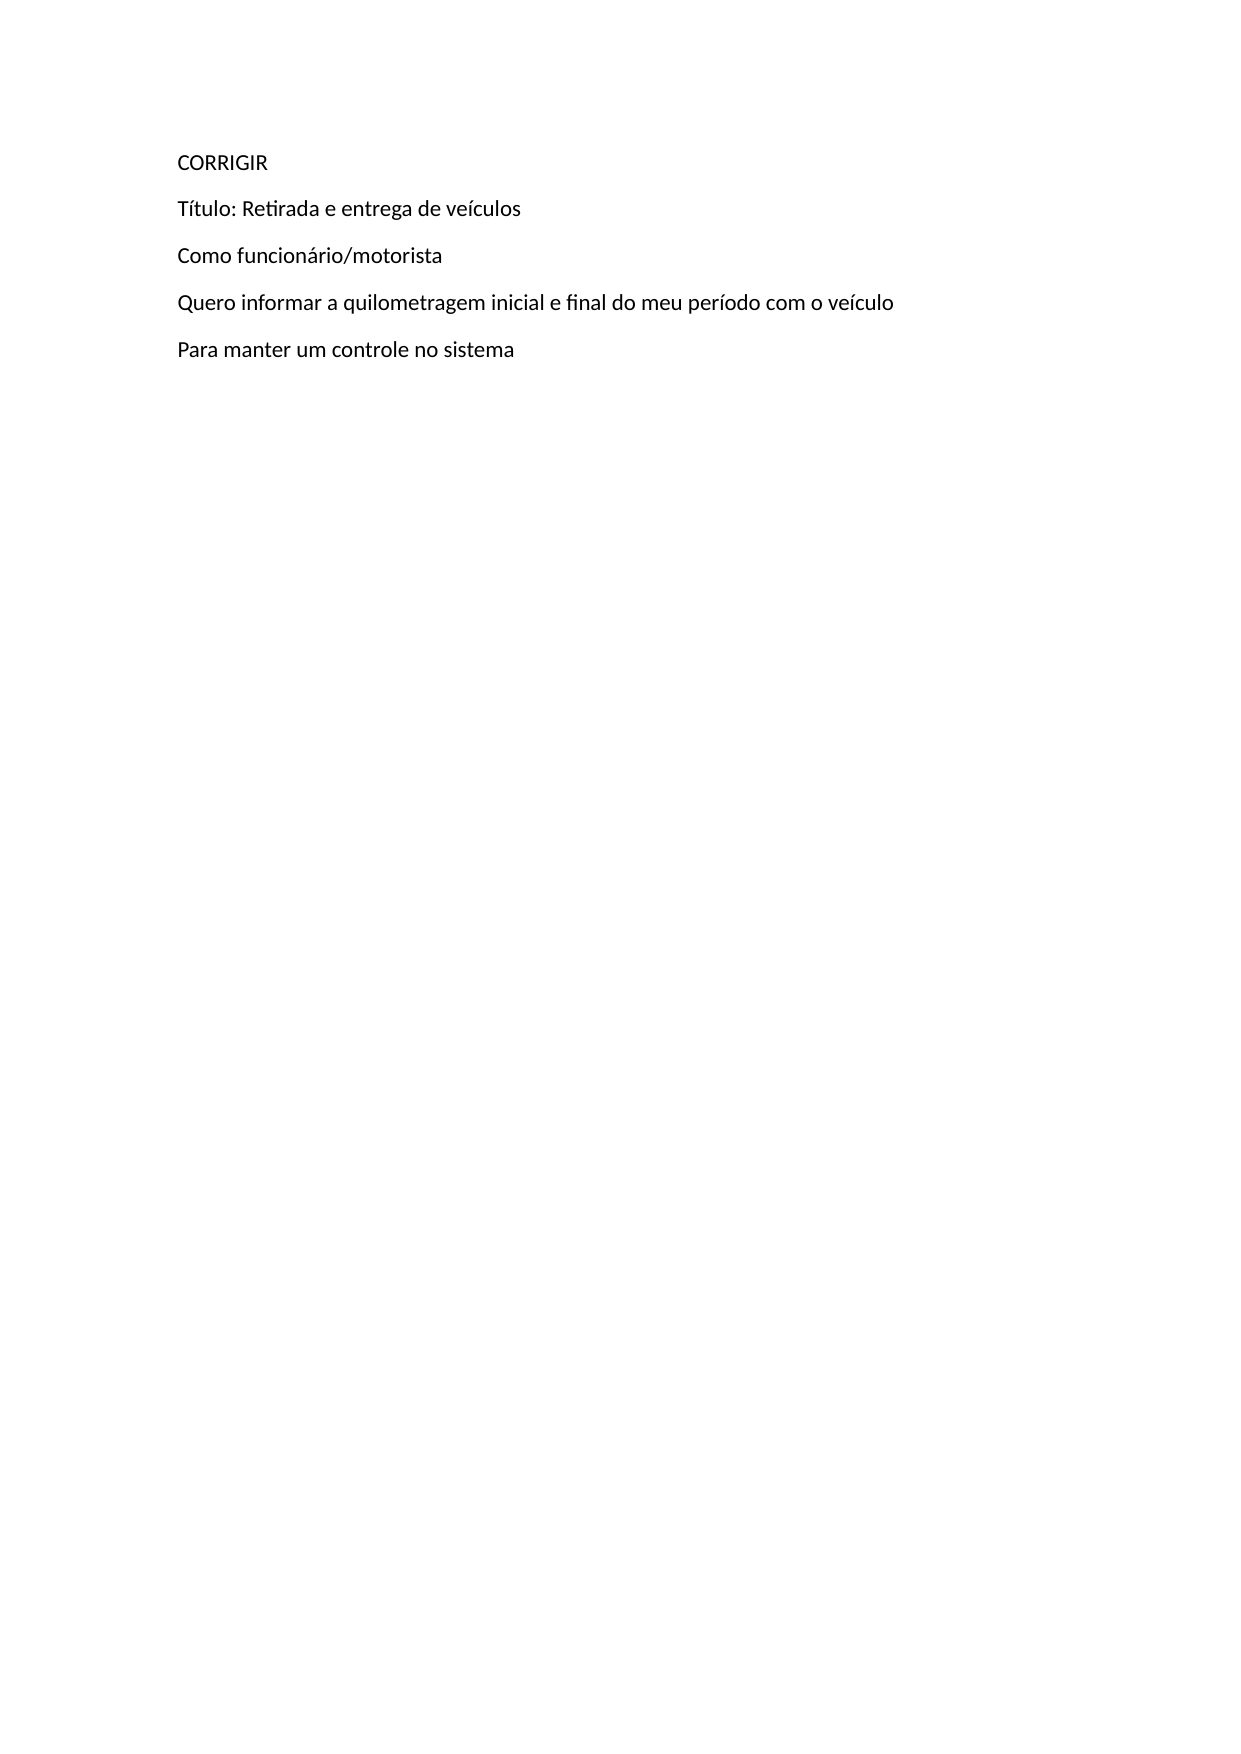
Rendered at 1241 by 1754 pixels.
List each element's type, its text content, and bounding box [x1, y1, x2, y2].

text Quero informar a quilometragem inicial e final do meu período com o veículo [177, 288, 1063, 316]
text Título: Retirada e entrega de veículos [177, 194, 1063, 222]
text CORRIGIR [177, 148, 1063, 176]
text Como funcionário/motorista [177, 241, 1063, 269]
text Para manter um controle no sistema [177, 335, 1063, 363]
